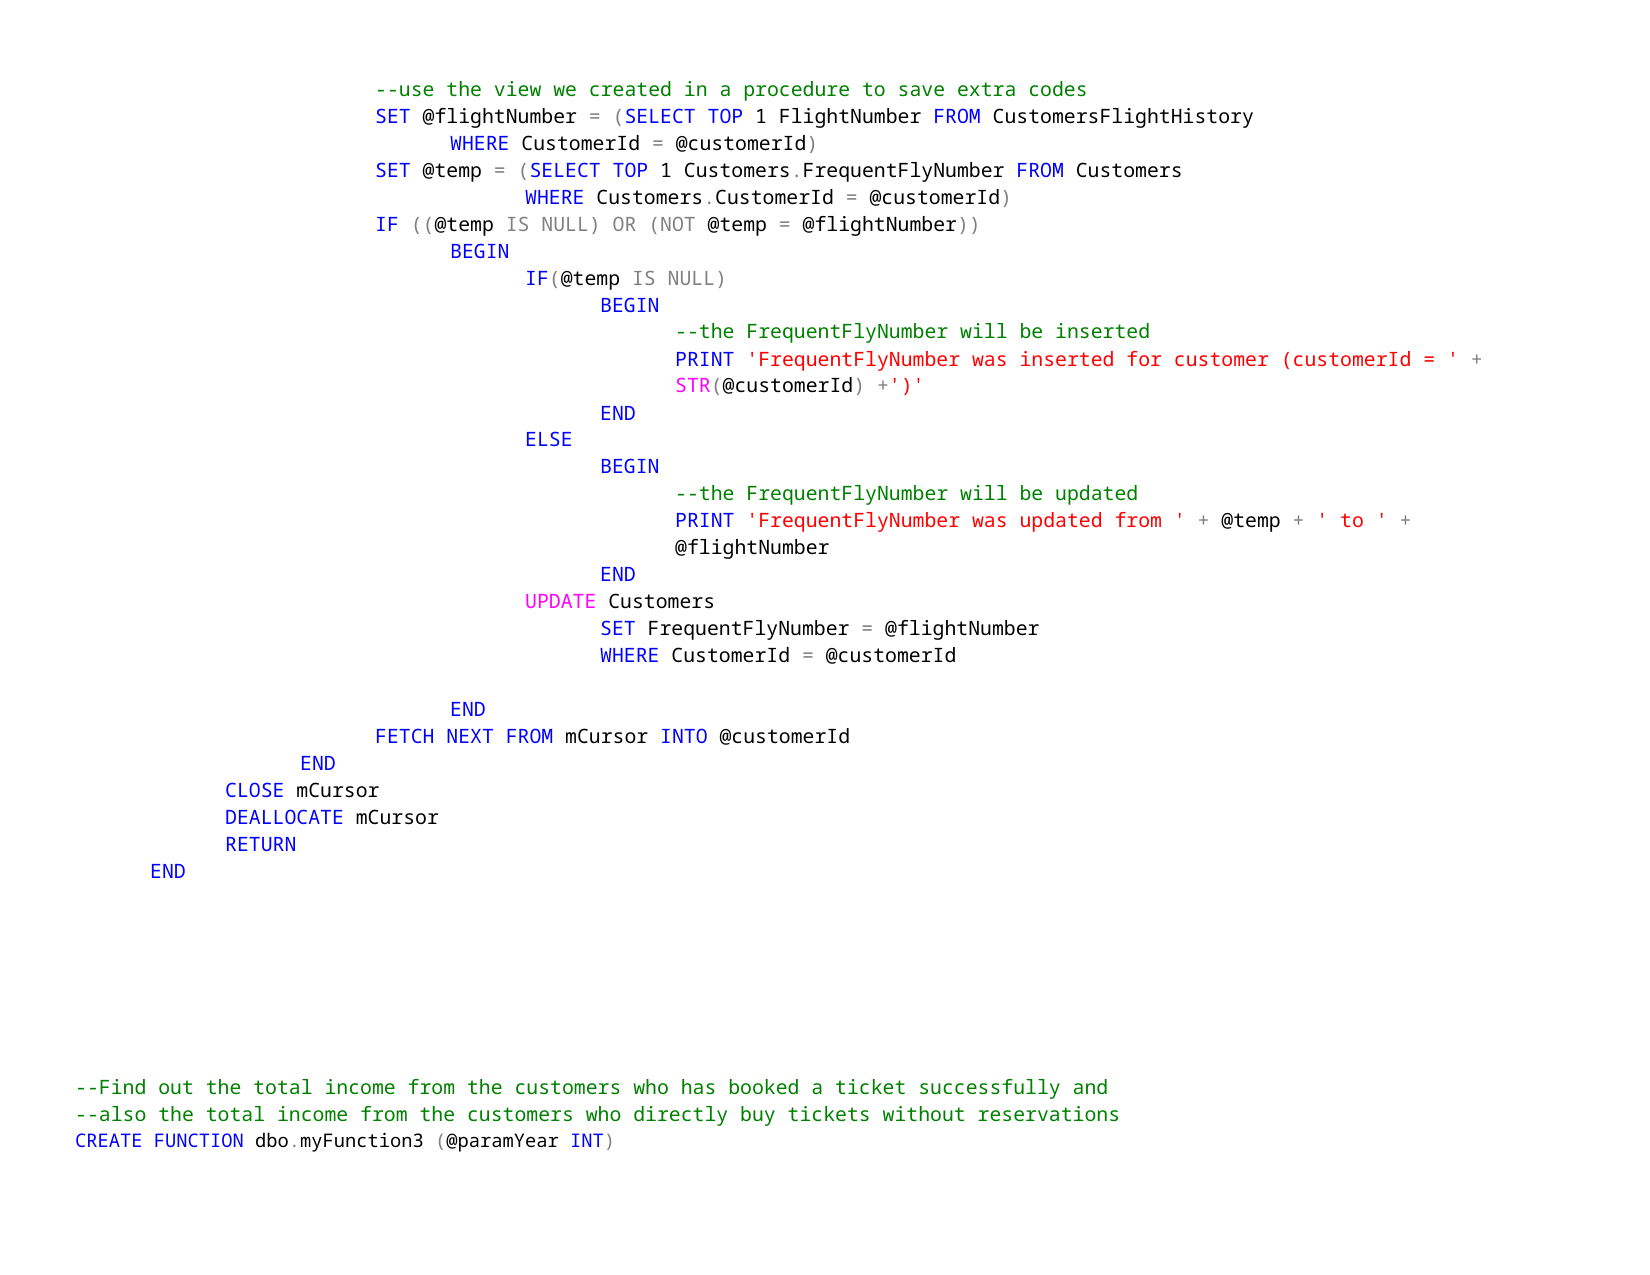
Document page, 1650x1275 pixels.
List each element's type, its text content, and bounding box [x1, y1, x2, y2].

text WHERE CustomerId = @customerId) [75, 129, 1575, 156]
text CREATE FUNCTION dbo.myFunction3 (@paramYear INT) [75, 1127, 1575, 1153]
text FETCH NEXT FROM mCursor INTO @customerId [75, 722, 1575, 749]
text CLOSE mCursor [75, 776, 1575, 803]
text END [75, 399, 1575, 426]
text DEALLOCATE mCursor [75, 803, 1575, 830]
text ELSE [75, 426, 1575, 453]
text WHERE CustomerId = @customerId [75, 642, 1575, 668]
text PRINT 'FrequentFlyNumber was updated from ' + @temp + ' to ' + @flightNumber [675, 507, 1575, 561]
text BEGIN [75, 237, 1575, 264]
text SET @temp = (SELECT TOP 1 Customers.FrequentFlyNumber FROM Customers [75, 156, 1575, 183]
text BEGIN [75, 453, 1575, 480]
text --the FrequentFlyNumber will be updated [75, 480, 1575, 507]
text IF(@temp IS NULL) [75, 264, 1575, 291]
text --use the view we created in a procedure to save extra codes [75, 75, 1575, 102]
text UPDATE Customers [75, 588, 1575, 614]
text BEGIN [75, 291, 1575, 318]
text --the FrequentFlyNumber will be inserted [75, 318, 1575, 345]
text END [75, 749, 1575, 776]
text IF ((@temp IS NULL) OR (NOT @temp = @flightNumber)) [75, 210, 1575, 237]
text END [75, 857, 1575, 884]
text WHERE Customers.CustomerId = @customerId) [75, 183, 1575, 210]
text --Find out the total income from the customers who has booked a ticket successfully and [75, 1073, 1575, 1100]
text END [75, 696, 1575, 722]
text SET @flightNumber = (SELECT TOP 1 FlightNumber FROM CustomersFlightHistory [75, 102, 1575, 129]
text RETURN [75, 830, 1575, 857]
text SET FrequentFlyNumber = @flightNumber [75, 614, 1575, 642]
text --also the total income from the customers who directly buy tickets without reservations [75, 1100, 1575, 1127]
text END [75, 561, 1575, 588]
text PRINT 'FrequentFlyNumber was inserted for customer (customerId = ' + STR(@customerId) +')' [675, 345, 1575, 399]
